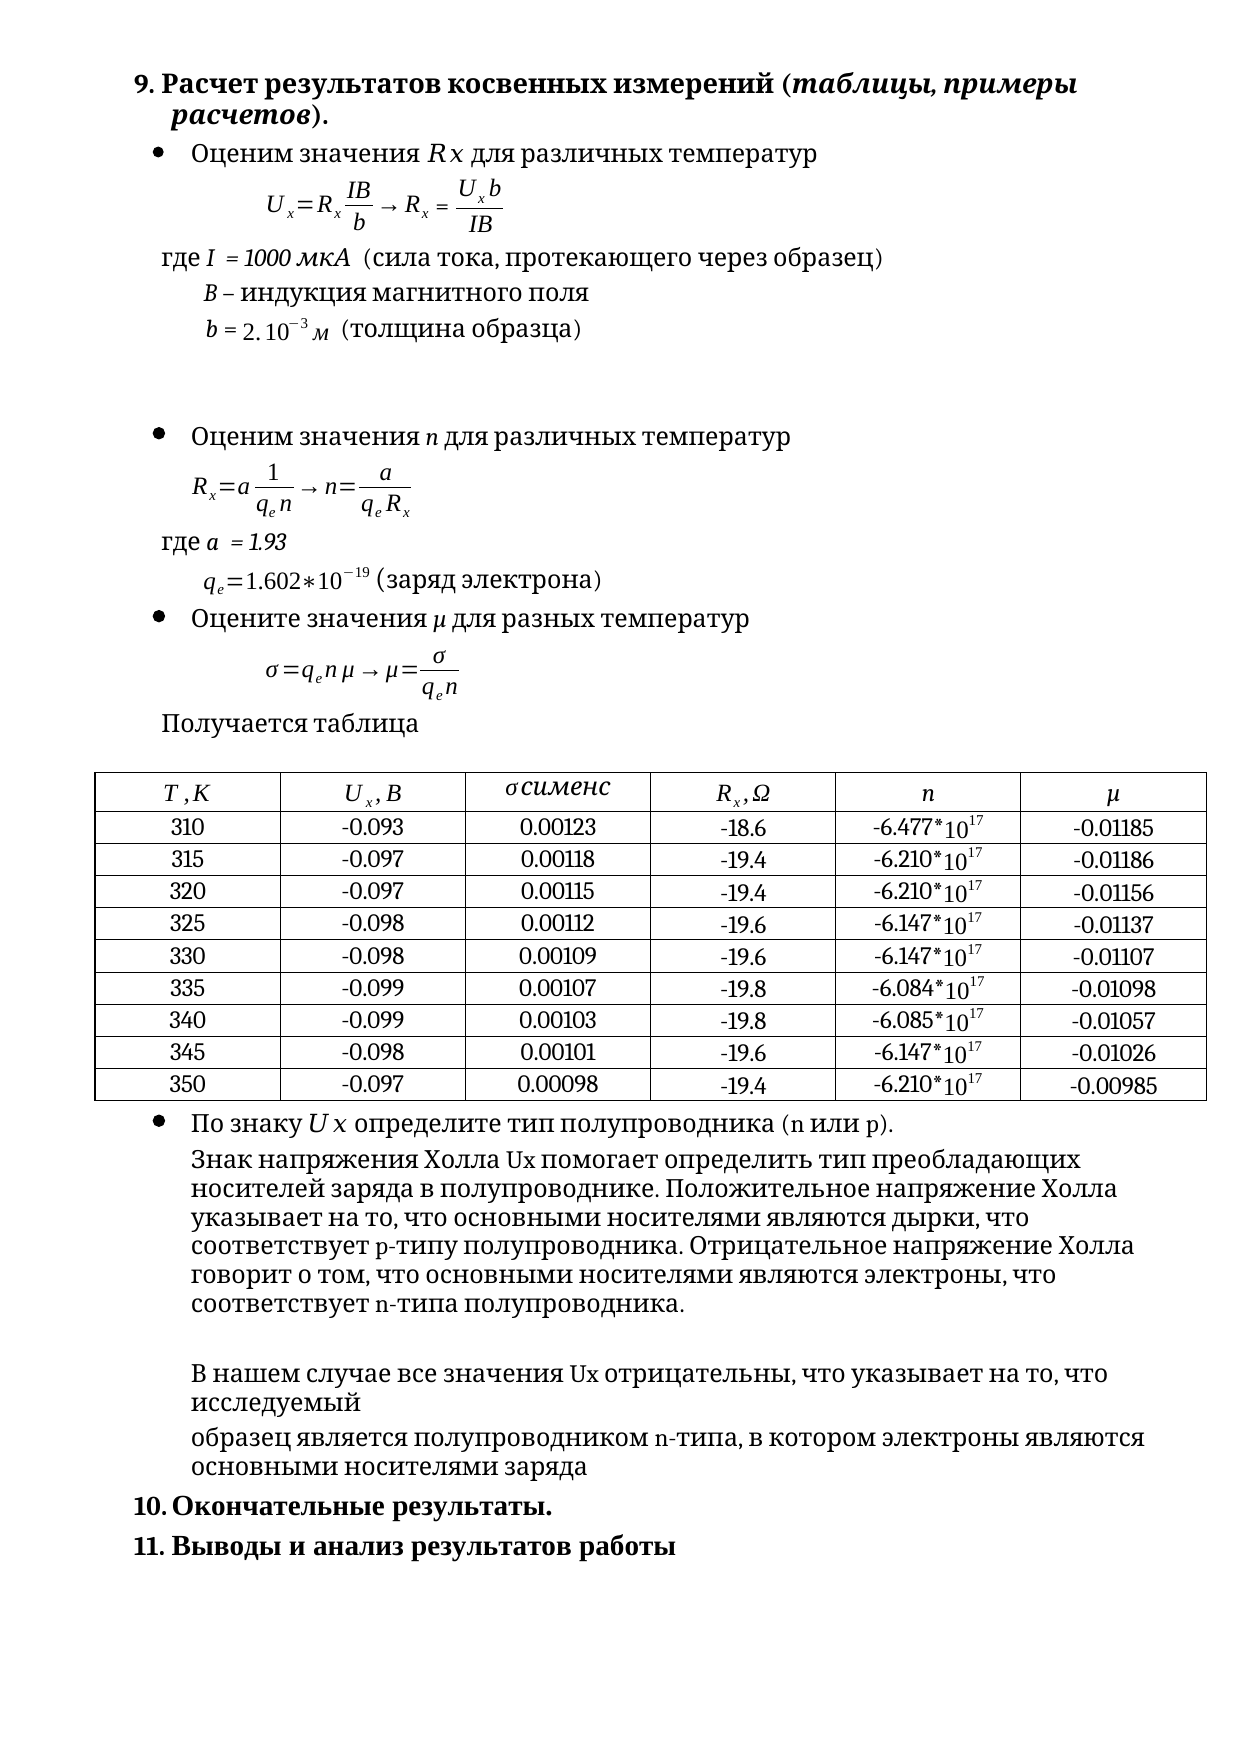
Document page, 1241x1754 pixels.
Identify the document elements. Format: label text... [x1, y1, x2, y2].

table_cell 325 [96, 908, 280, 939]
table_cell 0.00109 [466, 940, 650, 972]
table_header сименс [466, 773, 650, 811]
table_cell -0.097 [281, 1069, 465, 1100]
table_cell -0.098 [281, 908, 465, 939]
table_cell 320 [96, 876, 280, 907]
text где I = 1000 мкА (сила тока, протекающего через образец) [106, 244, 1194, 273]
text Получается таблица [106, 710, 1194, 739]
list Знак напряжения Холла Ux помогает определить тип преобладающих носителей заряда в полупроводнике. Положительное напряжение Холла указывает на то, что основными носителями являются дырки, что соответствует p-типу полупроводника. Отрицательное напряжение Холла говорит о том, что основными носителями являются электроны, что соответствует n-типа полупроводника. [163, 1146, 1194, 1318]
table_cell 345 [96, 1037, 280, 1068]
table_cell 0.00103 [466, 1005, 650, 1036]
list Оценим значения n для различных температур [153, 422, 1194, 452]
table_cell -19.4 [651, 876, 835, 907]
table_cell -18.6 [651, 812, 835, 843]
table_cell 0.00112 [466, 908, 650, 939]
table_cell 0.00118 [466, 844, 650, 875]
table_cell -0.01137 [1021, 908, 1206, 939]
list Оценим значения 𝑅𝑥 для различных температур [153, 137, 1194, 168]
table_cell -0.01185 [1021, 812, 1206, 843]
table_cell -0.098 [281, 1037, 465, 1068]
table_cell -0.097 [281, 844, 465, 875]
table_cell -19.8 [651, 973, 835, 1004]
text (заряд электрона) [106, 563, 1194, 598]
list Выводы и анализ результатов работы [134, 1528, 1194, 1562]
table_header [651, 773, 835, 811]
table_cell 350 [96, 1069, 280, 1100]
table_header n [836, 773, 1020, 811]
table_cell 335 [96, 973, 280, 1004]
table_header [281, 773, 465, 811]
table_cell -0.01156 [1021, 876, 1206, 907]
table_cell -19.4 [651, 1069, 835, 1100]
list Расчет результатов косвенных измерений (таблицы, примеры расчетов). [134, 69, 1194, 131]
text где a = 1.93 [106, 528, 1194, 556]
table_cell -0.01026 [1021, 1037, 1206, 1068]
list Окончательные результаты. [134, 1488, 1194, 1522]
table_header [96, 773, 280, 811]
table_cell -0.099 [281, 1005, 465, 1036]
table_cell -6.147* [836, 908, 1020, 939]
text B – индукция магнитного поля [106, 279, 1194, 308]
table_cell 340 [96, 1005, 280, 1036]
table_cell 0.00115 [466, 876, 650, 907]
table_cell -19.8 [651, 1005, 835, 1036]
table_cell 0.00123 [466, 812, 650, 843]
table_cell -0.00985 [1021, 1069, 1206, 1100]
list В нашем случае все значения Ux отрицательны, что указывает на то, что исследуемый [163, 1360, 1194, 1417]
table_cell -0.098 [281, 940, 465, 972]
table_cell -6.085* [836, 1005, 1020, 1036]
list = [266, 175, 1194, 238]
table_cell 315 [96, 844, 280, 875]
table_cell -0.097 [281, 876, 465, 907]
table_cell -6.210* [836, 844, 1020, 875]
table_cell 0.00107 [466, 973, 650, 1004]
table_cell -0.093 [281, 812, 465, 843]
table_cell -0.099 [281, 973, 465, 1004]
list Оцените значения µ для разных температур [153, 605, 1194, 635]
table_cell -6.477* [836, 812, 1020, 843]
table_cell -0.01098 [1021, 973, 1206, 1004]
table_cell 0.00098 [466, 1069, 650, 1100]
table_cell 0.00101 [466, 1037, 650, 1068]
table_cell -0.01186 [1021, 844, 1206, 875]
list образец является полупроводником n-типа, в котором электроны являются основными носителями заряда [163, 1424, 1194, 1481]
table_cell -6.084* [836, 973, 1020, 1004]
text b = (толщина образца) [106, 314, 1194, 345]
table_cell -6.147* [836, 1037, 1020, 1068]
table_cell -19.6 [651, 908, 835, 939]
table_cell 310 [96, 812, 280, 843]
table_cell -19.6 [651, 940, 835, 972]
table_cell 330 [96, 940, 280, 972]
list По знаку 𝑈𝑥 определите тип полупроводника (n или p). [153, 1108, 1194, 1140]
table_cell -19.4 [651, 844, 835, 875]
table_cell -0.01107 [1021, 940, 1206, 972]
table_header µ [1021, 773, 1206, 811]
table_cell -19.6 [651, 1037, 835, 1068]
table_cell -6.210* [836, 876, 1020, 907]
table_cell -0.01057 [1021, 1005, 1206, 1036]
table_cell -6.147* [836, 940, 1020, 972]
table_cell -6.210* [836, 1069, 1020, 1100]
